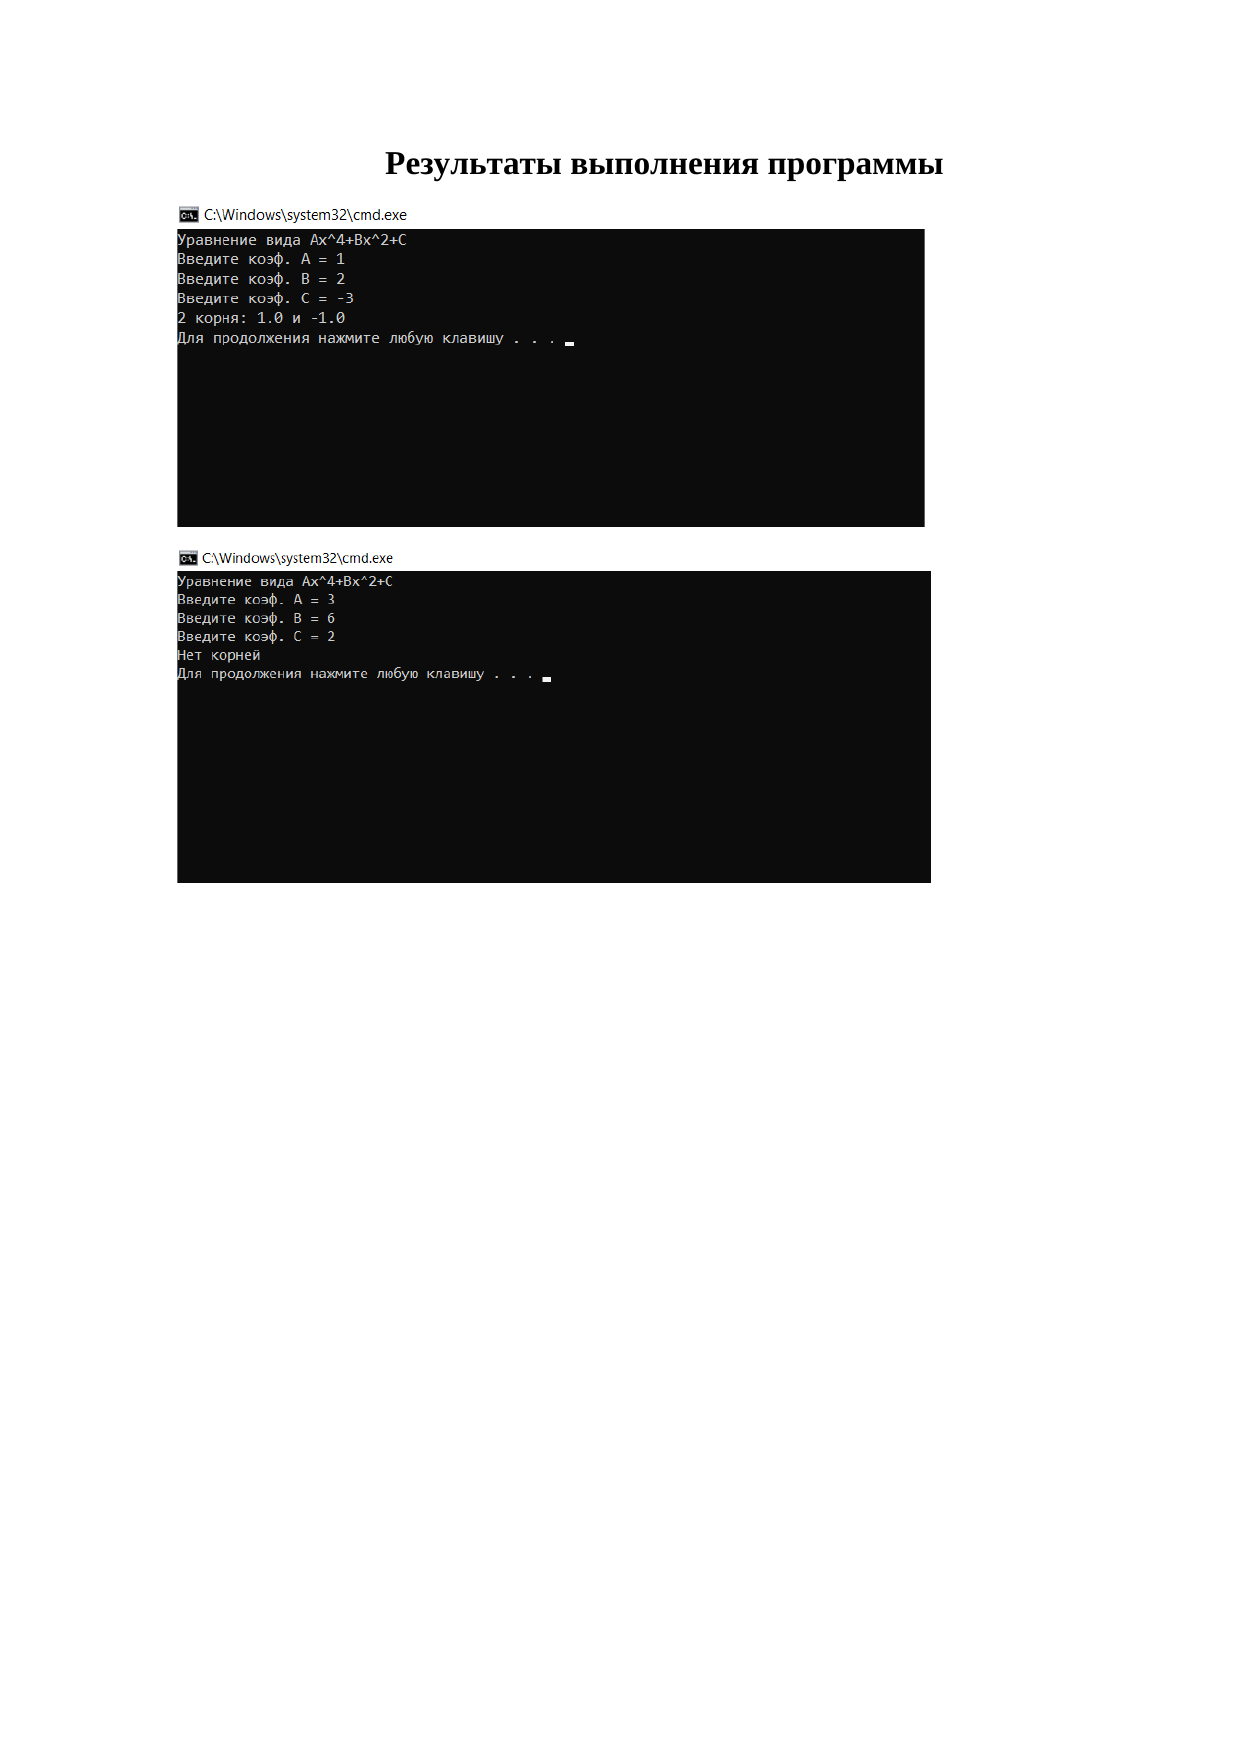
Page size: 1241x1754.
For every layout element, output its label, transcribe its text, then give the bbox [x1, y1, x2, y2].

picture [177, 544, 931, 883]
subtitle Результаты выполнения программы [177, 143, 1152, 181]
picture [177, 200, 925, 527]
